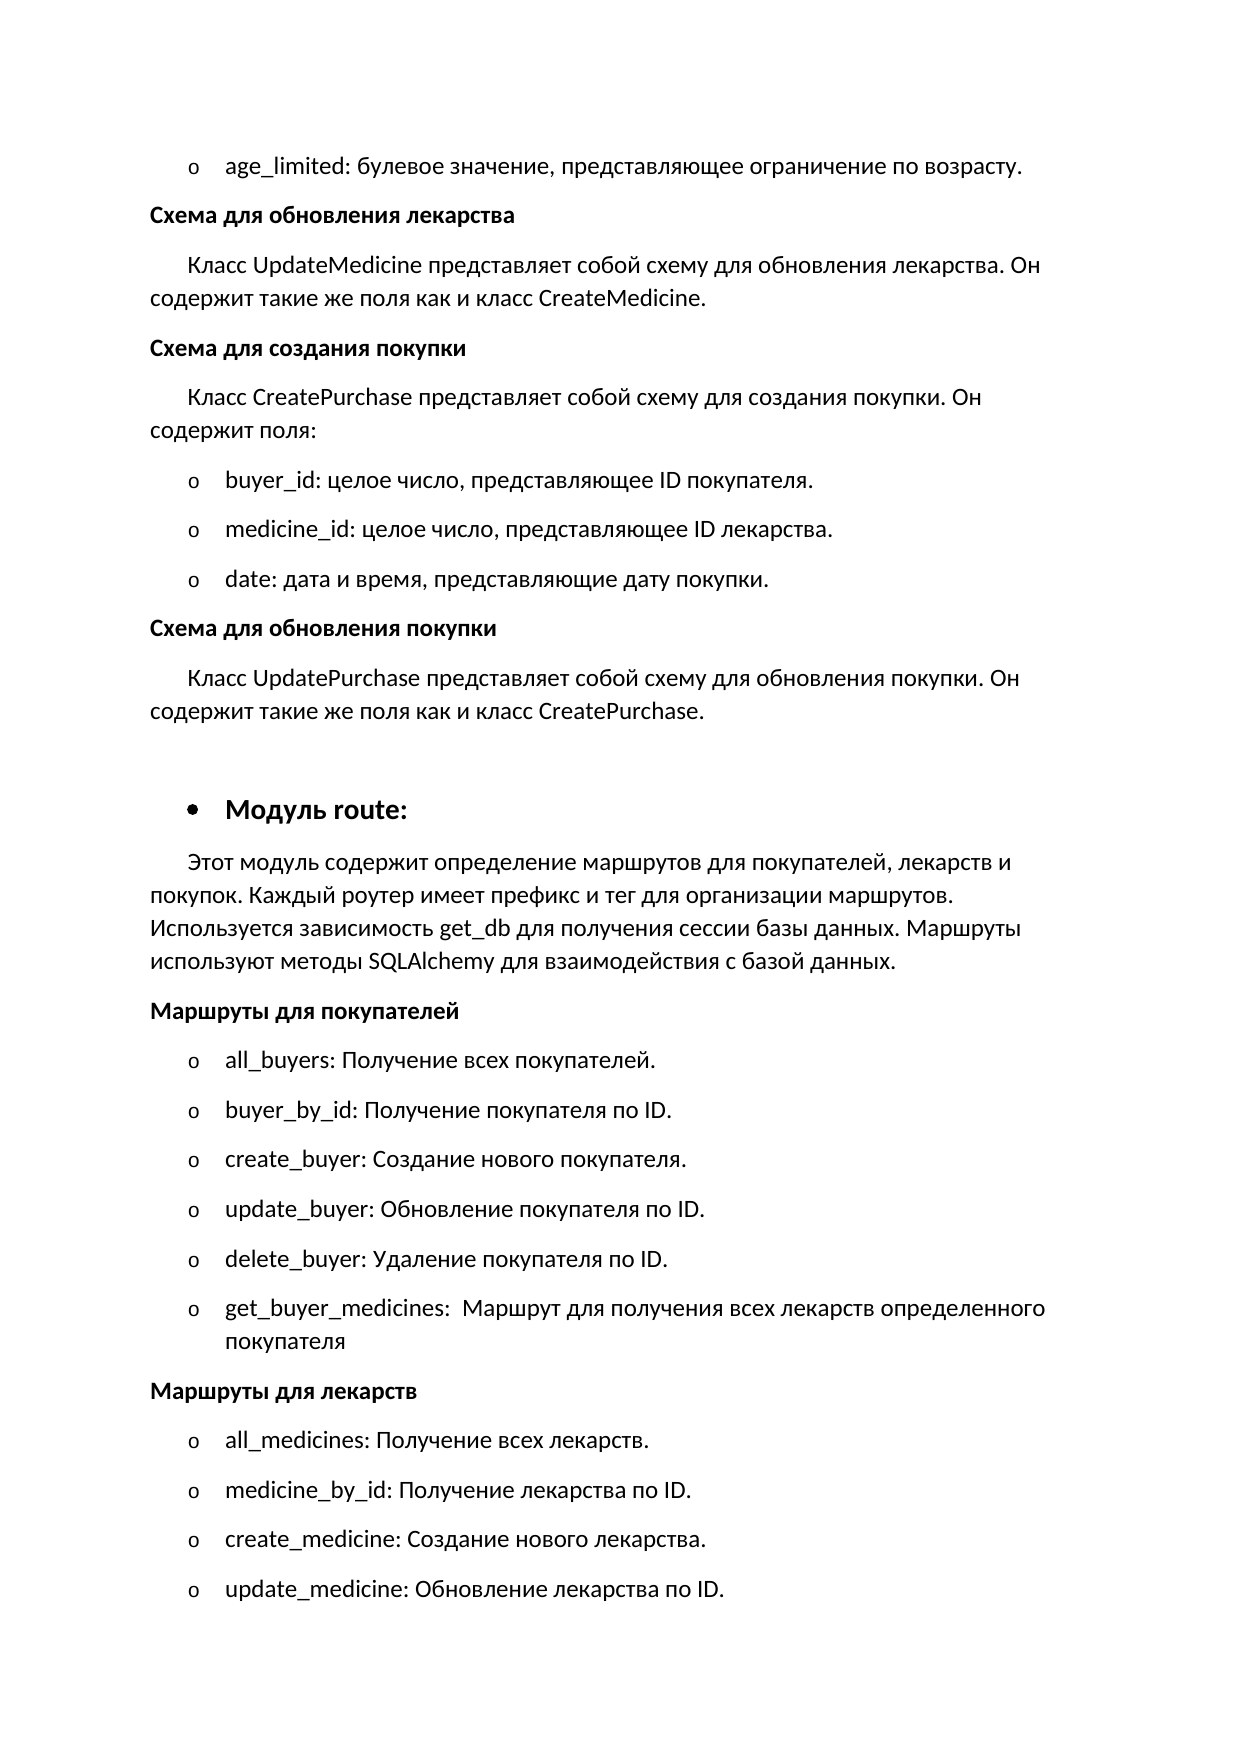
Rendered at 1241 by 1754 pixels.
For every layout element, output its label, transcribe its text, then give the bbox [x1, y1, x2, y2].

list age_limited: булевое значение, представляющее ограничение по возрасту. [187, 150, 1090, 181]
text Этот модуль содержит определение маршрутов для покупателей, лекарств и покупок. Каждый роутер имеет префикс и тег для организации маршрутов. Используется зависимость get_db для получения сессии базы данных. Маршруты используют методы SQLAlchemy для взаимодействия с базой данных. [150, 847, 1090, 976]
text Схема для обновления покупки [150, 612, 1090, 643]
list create_buyer: Создание нового покупателя. [187, 1144, 1090, 1174]
list all_buyers: Получение всех покупателей. [187, 1044, 1090, 1075]
list buyer_by_id: Получение покупателя по ID. [187, 1094, 1090, 1124]
text Класс CreatePurchase представляет собой схему для создания покупки. Он содержит поля: [150, 381, 1090, 445]
list update_medicine: Обновление лекарства по ID. [187, 1573, 1090, 1604]
text Класс UpdatePurchase представляет собой схему для обновления покупки. Он содержит такие же поля как и класс CreatePurchase. [150, 662, 1090, 726]
text Класс UpdateMedicine представляет собой схему для обновления лекарства. Он содержит такие же поля как и класс CreateMedicine. [150, 249, 1090, 313]
text Маршруты для покупателей [150, 995, 1090, 1025]
list date: дата и время, представляющие дату покупки. [187, 563, 1090, 593]
list all_medicines: Получение всех лекарств. [187, 1424, 1090, 1455]
list medicine_id: целое число, представляющее ID лекарства. [187, 513, 1090, 544]
list buyer_id: целое число, представляющее ID покупателя. [187, 464, 1090, 494]
list Модуль route: [187, 791, 1090, 827]
text Схема для обновления лекарства [150, 199, 1090, 230]
list delete_buyer: Удаление покупателя по ID. [187, 1243, 1090, 1273]
list get_buyer_medicines: Маршрут для получения всех лекарств определенного покупателя [187, 1292, 1090, 1356]
text Схема для создания покупки [150, 332, 1090, 362]
list create_medicine: Создание нового лекарства. [187, 1524, 1090, 1554]
list update_buyer: Обновление покупателя по ID. [187, 1193, 1090, 1224]
list medicine_by_id: Получение лекарства по ID. [187, 1474, 1090, 1504]
text Маршруты для лекарств [150, 1375, 1090, 1405]
